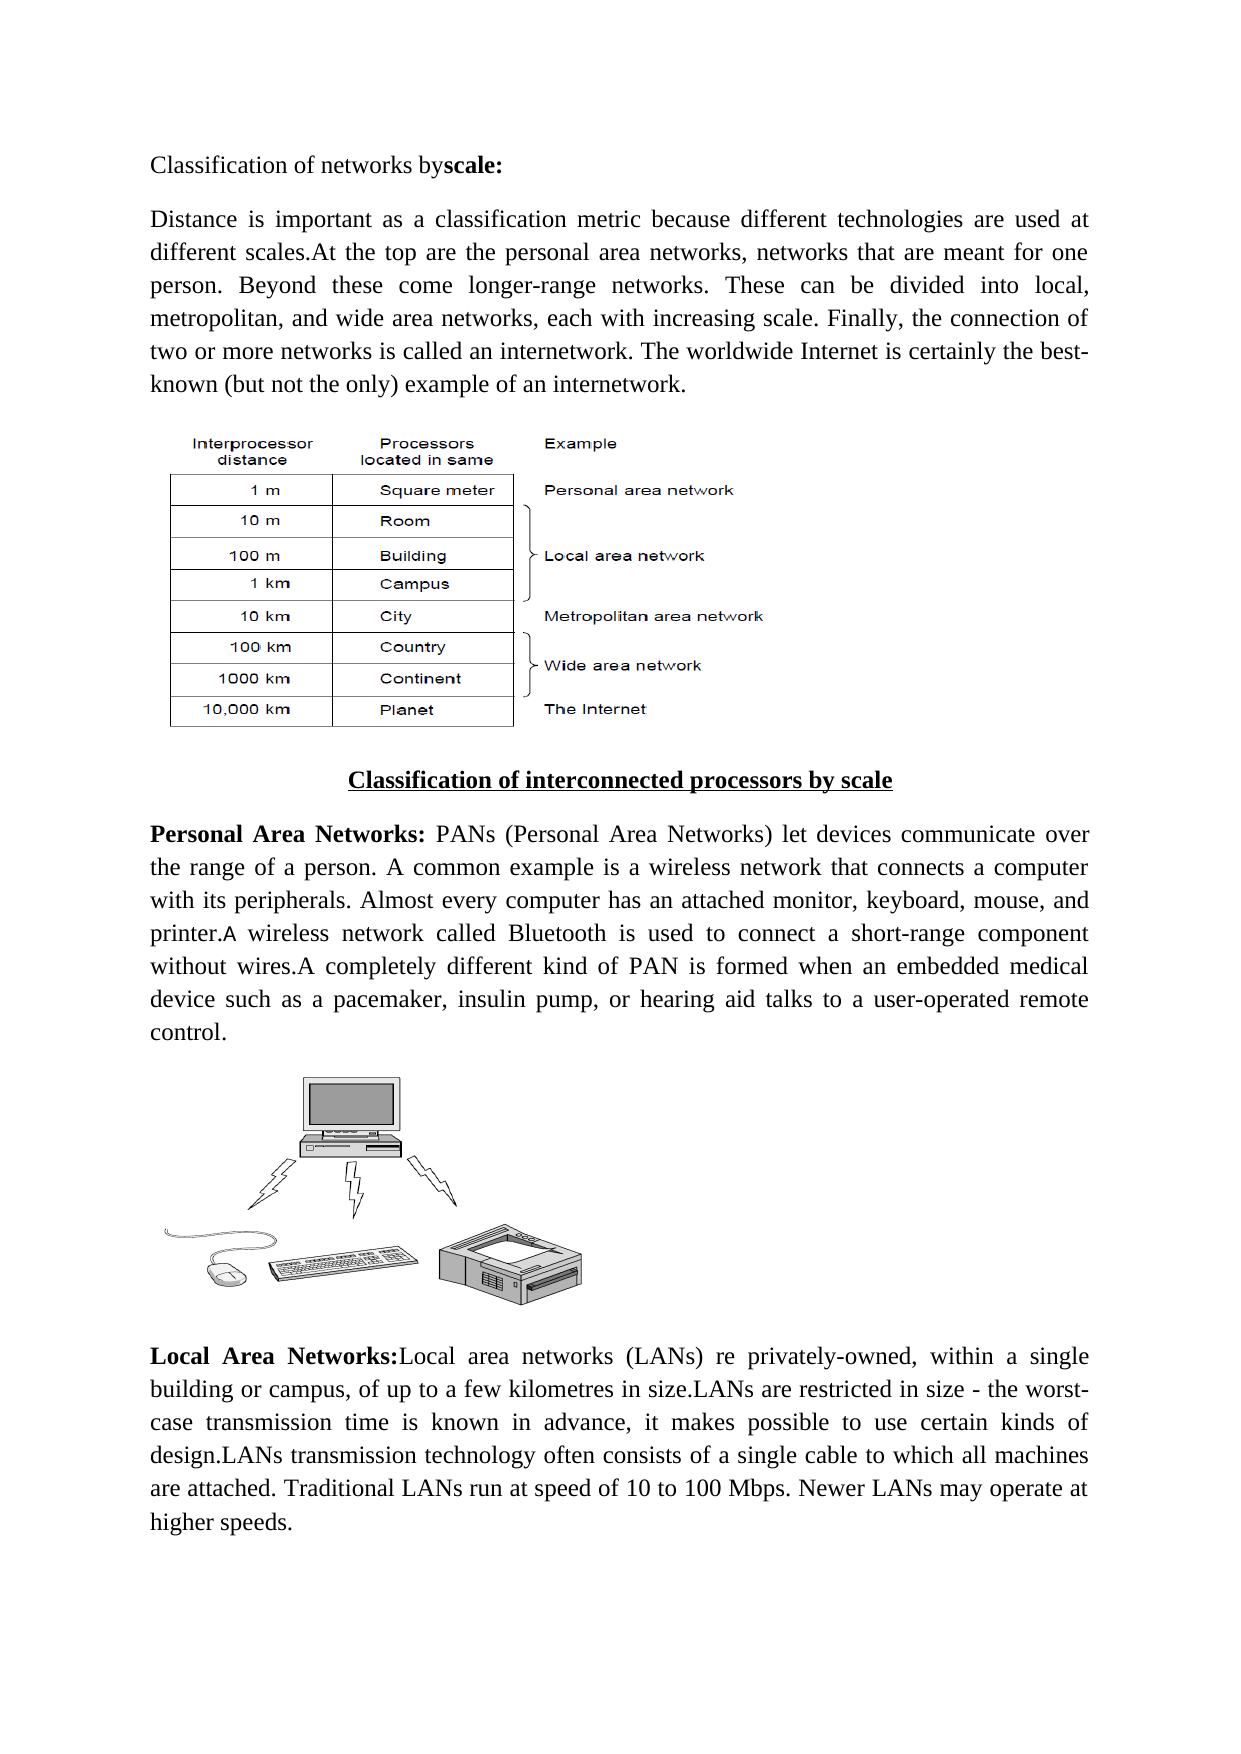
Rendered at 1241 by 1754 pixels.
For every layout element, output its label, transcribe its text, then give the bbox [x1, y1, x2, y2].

text Personal Area Networks: PANs (Personal Area Networks) let devices communicate over the range of a person. A common example is a wireless network that connects a computer with its peripherals. Almost every computer has an attached monitor, keyboard, mouse, and printer.A wireless network called Bluetooth is used to connect a short-range component without wires.A completely different kind of PAN is formed when an embedded medical device such as a pacemaker, insulin pump, or hearing aid talks to a user-operated remote control. [150, 819, 1090, 1046]
picture [150, 422, 785, 740]
text Distance is important as a classification metric because different technologies are used at different scales.At the top are the personal area networks, networks that are meant for one person. Beyond these come longer-range networks. These can be divided into local, metropolitan, and wide area networks, each with increasing scale. Finally, the connection of two or more networks is called an internetwork. The worldwide Internet is certainly the best-known (but not the only) example of an internetwork. [150, 204, 1090, 398]
text Local Area Networks:Local area networks (LANs) re privately-owned, within a single building or campus, of up to a few kilometres in size.LANs are restricted in size - the worst-case transmission time is known in advance, it makes possible to use certain kinds of design.LANs transmission technology often consists of a single cable to which all machines are attached. Traditional LANs run at speed of 10 to 100 Mbps. Newer LANs may operate at higher speeds. [150, 1341, 1090, 1535]
text Classification of networks byscale: [150, 150, 1090, 179]
picture [150, 1071, 599, 1317]
text Classification of interconnected processors by scale [150, 765, 1090, 794]
